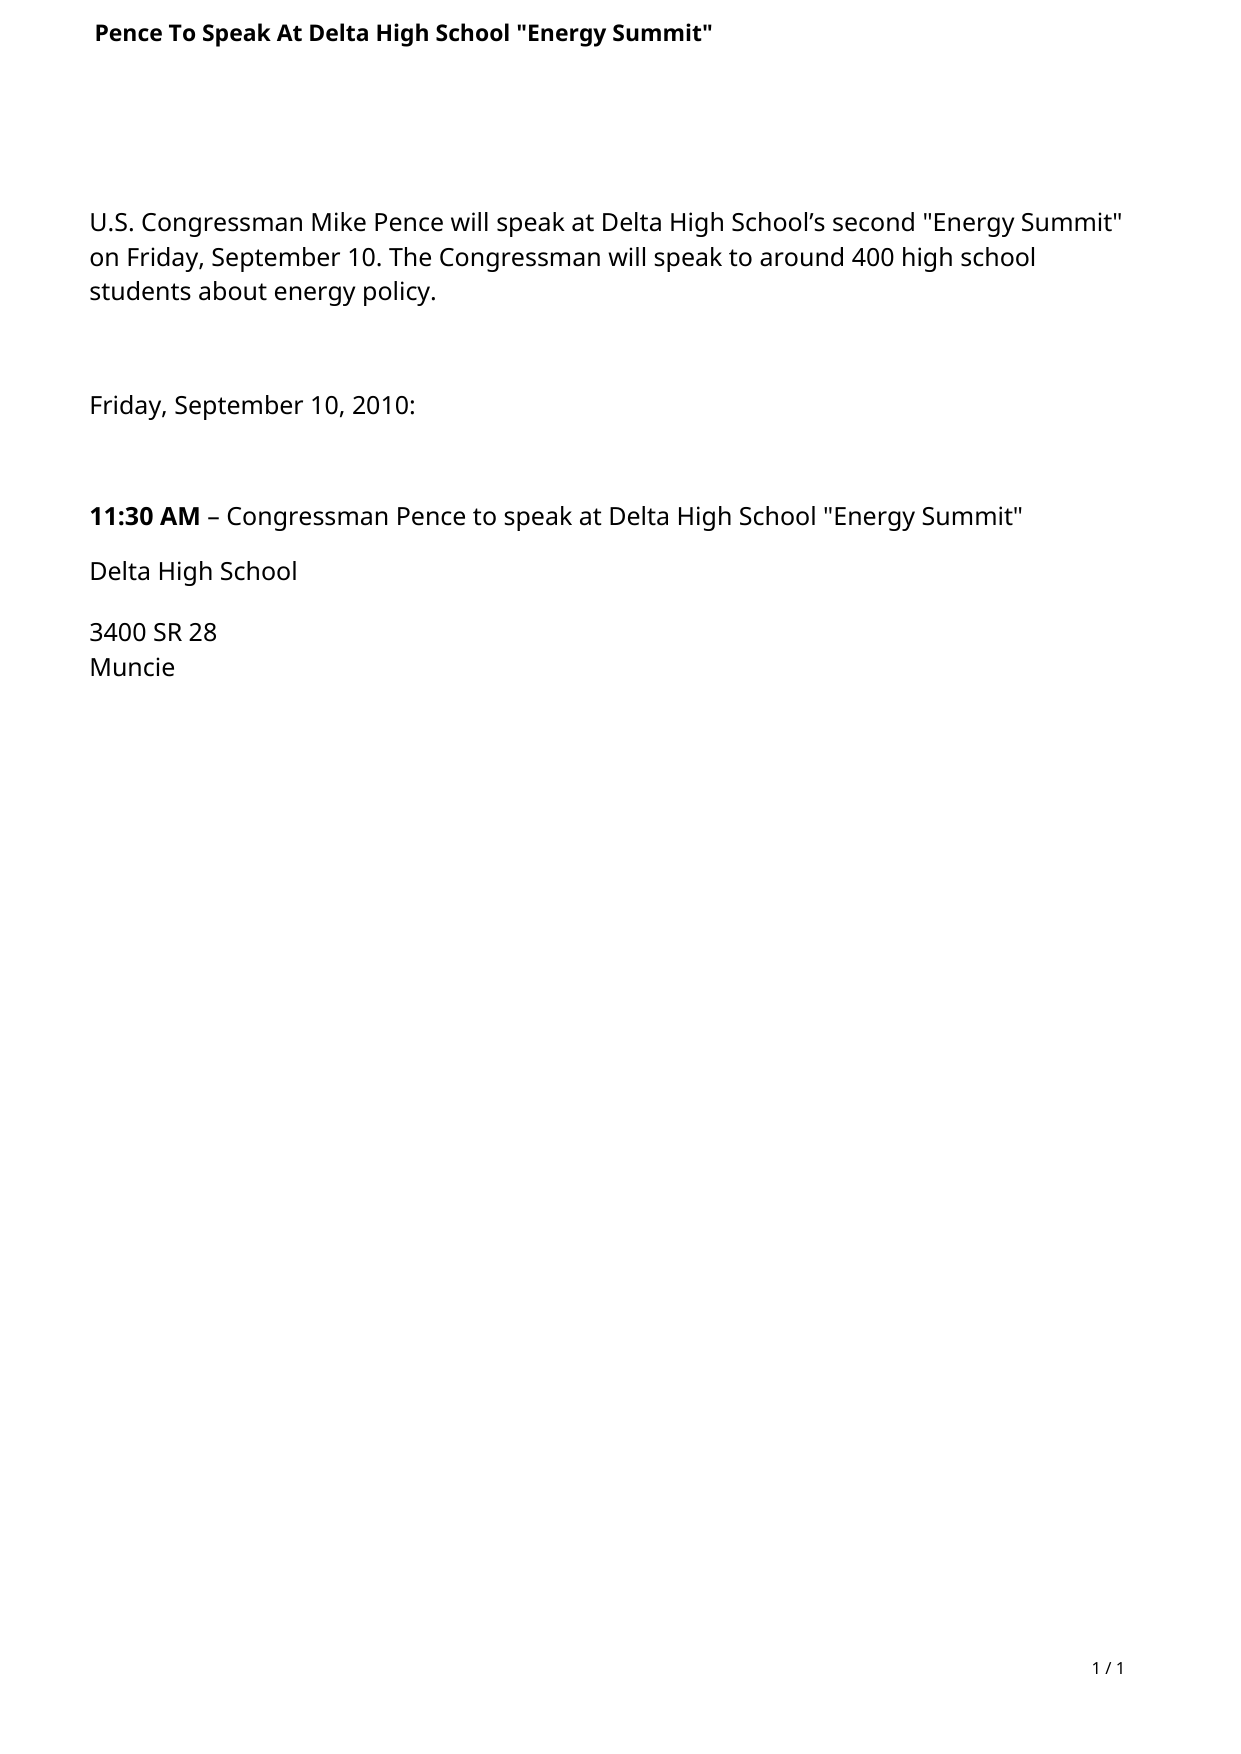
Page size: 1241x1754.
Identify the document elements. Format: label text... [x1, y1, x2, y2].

text Pence To Speak At Delta High School "Energy Summit" [94, 23, 1154, 46]
text 11:30 AM – Congressman Pence to speak at Delta High School "Energy Summit" [89, 504, 1154, 531]
text U.S. Congressman Mike Pence will speak at Delta High School’s second "Energy Summit" on Friday, September 10. The Congressman will speak to around 400 high school students about energy policy. [89, 205, 1139, 308]
text Friday, September 10, 2010: [89, 394, 1154, 420]
text Delta High School 3400 SR 28 Muncie [89, 553, 299, 684]
text 1 / 1 [88, 1661, 1125, 1678]
